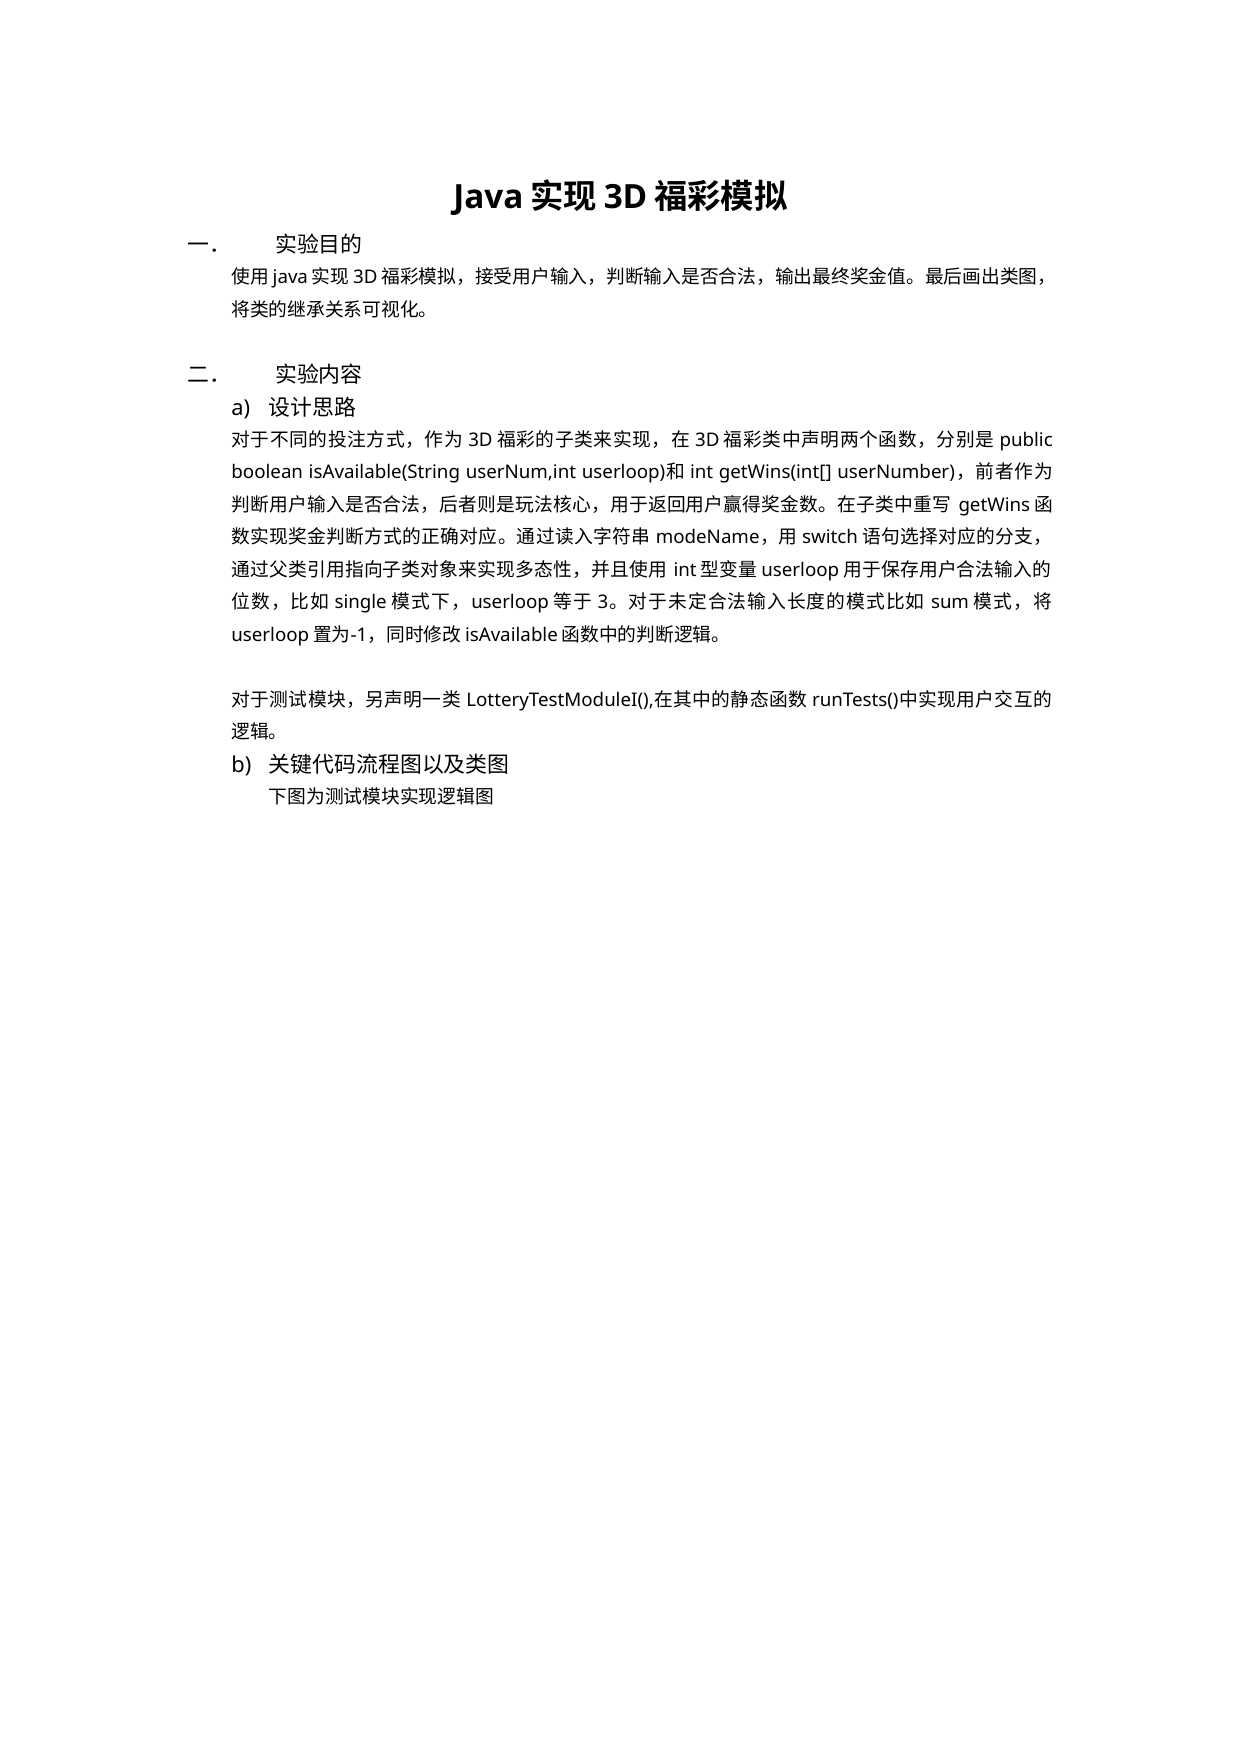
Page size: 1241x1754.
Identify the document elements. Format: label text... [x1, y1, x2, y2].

list 设计思路 [231, 389, 1053, 422]
text 下图为测试模块实现逻辑图 [269, 779, 1053, 812]
list 实验目的 [187, 227, 1053, 259]
list 实验内容 [187, 357, 1053, 389]
list 关键代码流程图以及类图 [231, 747, 1053, 779]
text Java实现3D福彩模拟 [187, 162, 1053, 227]
text 使用java实现3D福彩模拟，接受用户输入，判断输入是否合法，输出最终奖金值。最后画出类图，将类的继承关系可视化。 [231, 259, 1053, 324]
text 对于不同的投注方式，作为3D福彩的子类来实现，在3D福彩类中声明两个函数，分别是public boolean isAvailable(String userNum,int userloop)和int getWins(int[] userNumber)，前者作为判断用户输入是否合法，后者则是玩法核心，用于返回用户赢得奖金数。在子类中重写getWins函数实现奖金判断方式的正确对应。通过读入字符串modeName，用switch语句选择对应的分支，通过父类引用指向子类对象来实现多态性，并且使用int型变量userloop用于保存用户合法输入的位数，比如single模式下，userloop等于3。对于未定合法输入长度的模式比如sum模式，将userloop置为-1，同时修改isAvailable函数中的判断逻辑。 [231, 422, 1053, 649]
text 对于测试模块，另声明一类LotteryTestModuleI(),在其中的静态函数runTests()中实现用户交互的逻辑。 [231, 682, 1053, 747]
